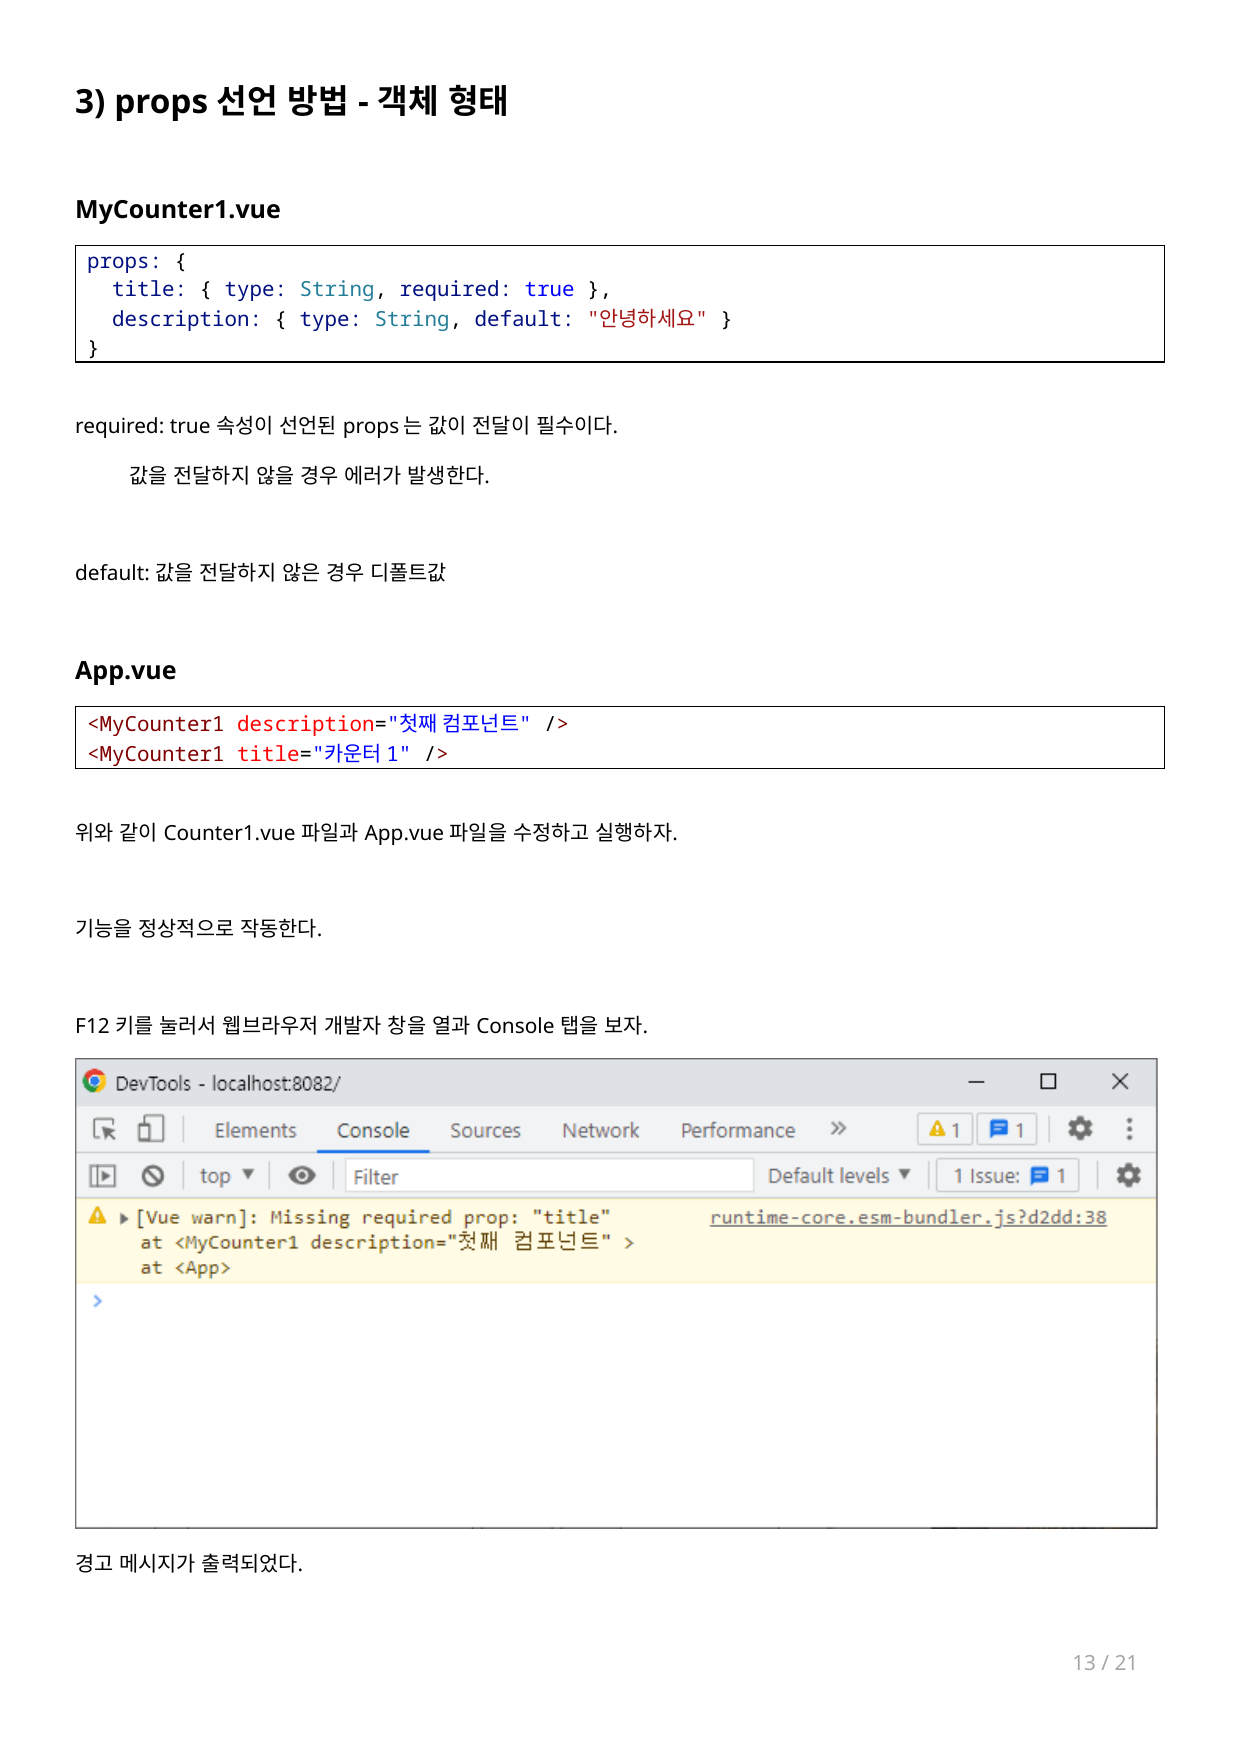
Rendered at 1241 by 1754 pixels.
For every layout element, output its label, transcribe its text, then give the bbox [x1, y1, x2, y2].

text required: true 속성이 선언된 props는 값이 전달이 필수이다. [75, 410, 1165, 440]
text default: 값을 전달하지 않은 경우 디폴트값 [75, 556, 1165, 586]
text 경고 메시지가 출력되었다. [75, 1548, 1165, 1578]
text F12 키를 눌러서 웹브라우저 개발자 창을 열과 Console 탭을 보자. [75, 1009, 1165, 1039]
text 값을 전달하지 않을 경우 에러가 발생한다. [75, 459, 1165, 489]
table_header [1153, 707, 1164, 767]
picture [75, 1058, 1158, 1529]
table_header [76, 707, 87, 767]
subtitle App.vue [75, 652, 1165, 686]
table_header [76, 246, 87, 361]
subtitle MyCounter1.vue [75, 191, 1165, 225]
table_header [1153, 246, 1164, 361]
text 위와 같이 Counter1.vue 파일과 App.vue 파일을 수정하고 실행하자. [75, 816, 1165, 846]
text 기능을 정상적으로 작동한다. [75, 912, 1165, 943]
subtitle props 선언 방법 - 객체 형태 [75, 75, 1165, 123]
